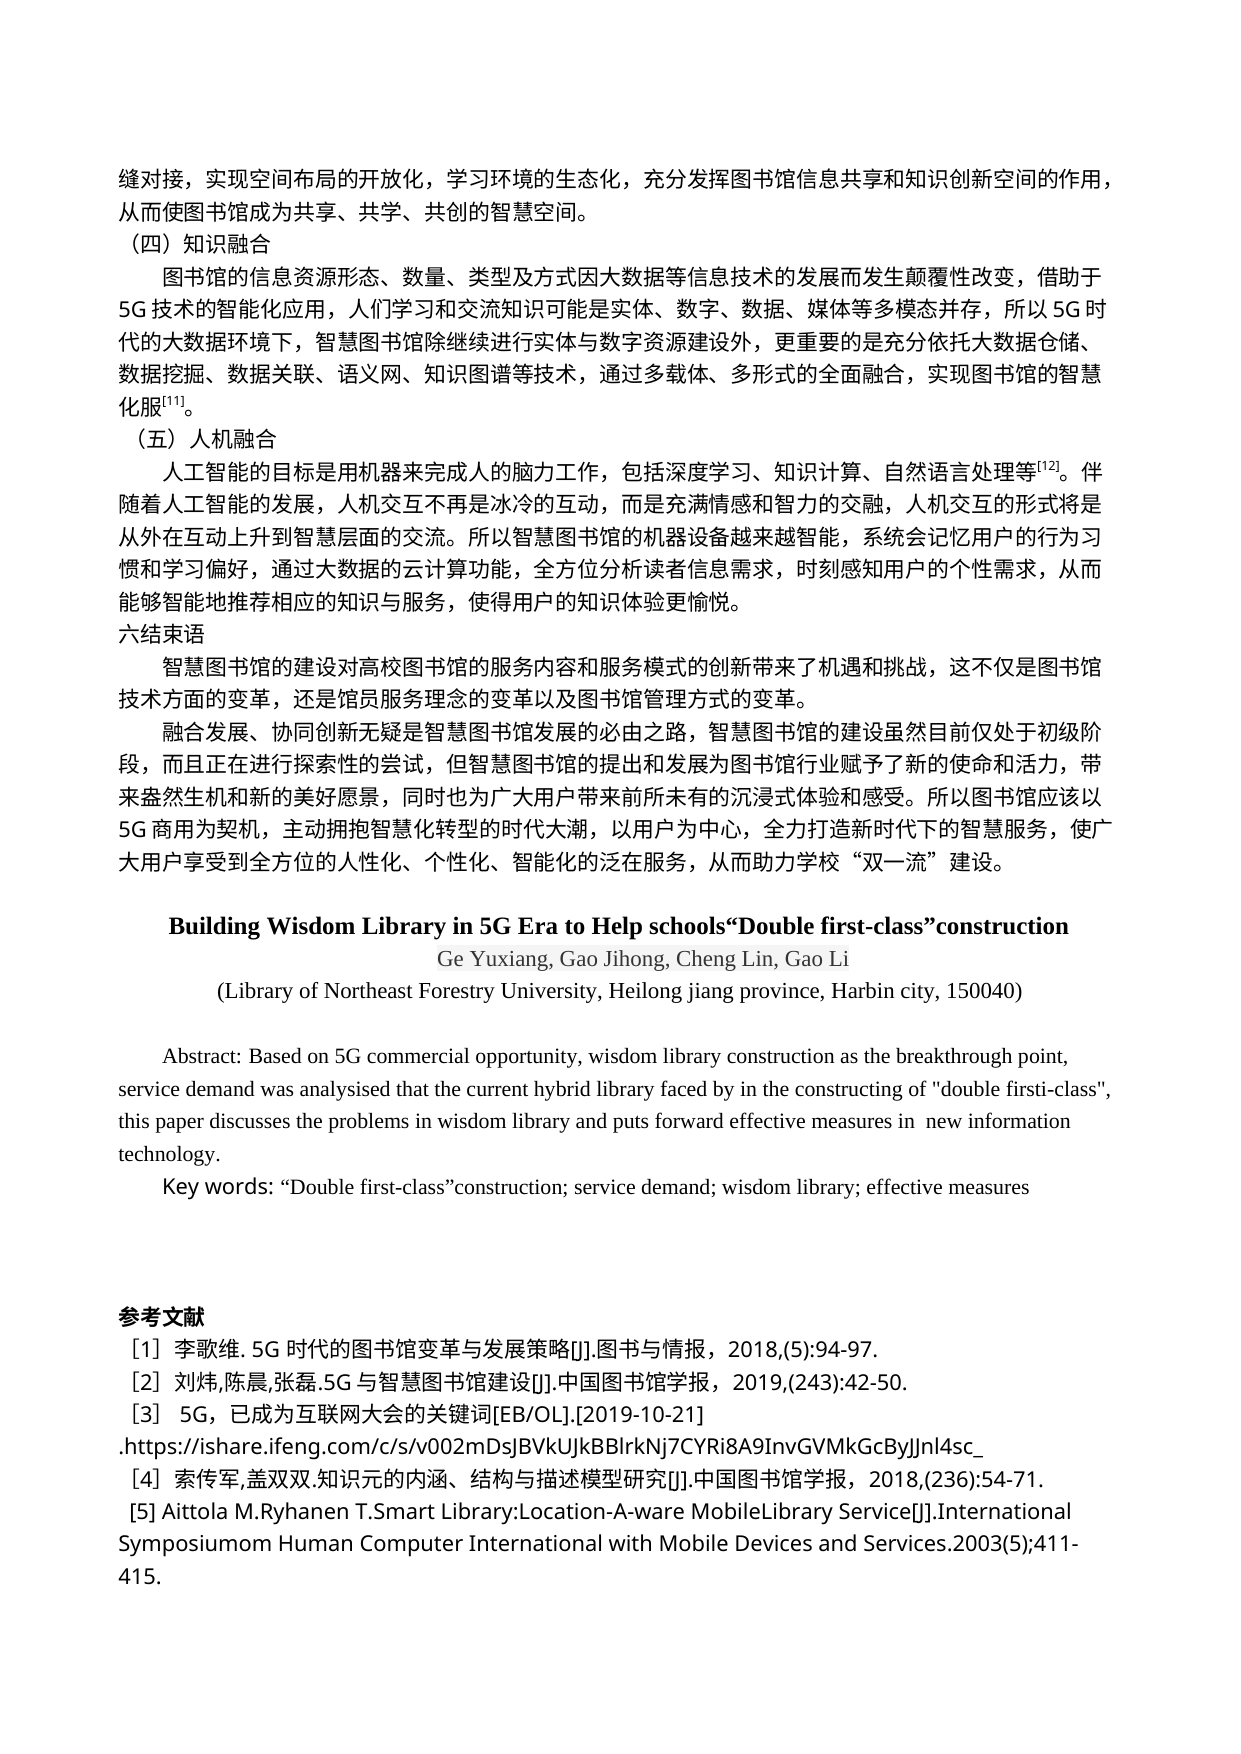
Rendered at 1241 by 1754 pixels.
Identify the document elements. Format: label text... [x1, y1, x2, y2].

text Ge Yuxiang, Gao Jihong, Cheng Lin, Gao Li [118, 942, 1122, 974]
text 六结束语 [118, 617, 1122, 649]
text [5] Aittola M.Ryhanen T.Smart Library:Location-A-ware MobileLibrary Service[J].International Symposiumom Human Computer International with Mobile Devices and Services.2003(5);411-415. [118, 1494, 1122, 1592]
text (Library of Northeast Forestry University, Heilong jiang province, Harbin city, 150040) [118, 974, 1122, 1007]
text 图书馆的信息资源形态、数量、类型及方式因大数据等信息技术的发展而发生颠覆性改变，借助于5G技术的智能化应用，人们学习和交流知识可能是实体、数字、数据、媒体等多模态并存，所以5G时代的大数据环境下，智慧图书馆除继续进行实体与数字资源建设外，更重要的是充分依托大数据仓储、数据挖掘、数据关联、语义网、知识图谱等技术，通过多载体、多形式的全面融合，实现图书馆的智慧化服[11]。 [118, 259, 1122, 422]
text ［4］索传军,盖双双.知识元的内涵、结构与描述模型研究[J].中国图书馆学报，2018,(236):54-71. [118, 1462, 1122, 1494]
text ［2］刘炜,陈晨,张磊.5G与智慧图书馆建设[J].中国图书馆学报，2019,(243):42-50. [118, 1364, 1122, 1397]
text ［3］ 5G，已成为互联网大会的关键词[EB/OL].[2019-10-21] [118, 1397, 1122, 1429]
text ［1］李歌维. 5G 时代的图书馆变革与发展策略[J].图书与情报，2018,(5):94-97. [118, 1332, 1122, 1364]
text .https://ishare.ifeng.com/c/s/v002mDsJBVkUJkBBlrkNj7CYRi8A9InvGVMkGcByJJnl4sc_ [118, 1429, 1122, 1462]
text Abstract: Based on 5G commercial opportunity, wisdom library construction as the breakthrough point, service demand was analysised that the current hybrid library faced by in the constructing of "double firsti-class", this paper discusses the problems in wisdom library and puts forward effective measures in new information technology. [118, 1039, 1122, 1169]
text Key words: “Double first-class”construction; service demand; wisdom library; effective measures [118, 1169, 1122, 1202]
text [118, 162, 1122, 227]
text （四）知识融合 [118, 227, 1122, 259]
text 智慧图书馆的建设对高校图书馆的服务内容和服务模式的创新带来了机遇和挑战，这不仅是图书馆技术方面的变革，还是馆员服务理念的变革以及图书馆管理方式的变革。 [118, 649, 1122, 714]
text 人工智能的目标是用机器来完成人的脑力工作，包括深度学习、知识计算、自然语言处理等[12]。伴随着人工智能的发展，人机交互不再是冰冷的互动，而是充满情感和智力的交融，人机交互的形式将是从外在互动上升到智慧层面的交流。所以智慧图书馆的机器设备越来越智能，系统会记忆用户的行为习惯和学习偏好，通过大数据的云计算功能，全方位分析读者信息需求，时刻感知用户的个性需求，从而能够智能地推荐相应的知识与服务，使得用户的知识体验更愉悦。 [118, 454, 1122, 617]
text 融合发展、协同创新无疑是智慧图书馆发展的必由之路，智慧图书馆的建设虽然目前仅处于初级阶段，而且正在进行探索性的尝试，但智慧图书馆的提出和发展为图书馆行业赋予了新的使命和活力，带来盎然生机和新的美好愿景，同时也为广大用户带来前所未有的沉浸式体验和感受。所以图书馆应该以5G商用为契机，主动拥抱智慧化转型的时代大潮，以用户为中心，全力打造新时代下的智慧服务，使广大用户享受到全方位的人性化、个性化、智能化的泛在服务，从而助力学校“双一流”建设。 [118, 714, 1122, 877]
text （五）人机融合 [118, 422, 1122, 454]
text Building Wisdom Library in 5G Era to Help schools“Double first-class”construction [118, 909, 1122, 942]
text 参考文献 [118, 1299, 1122, 1332]
